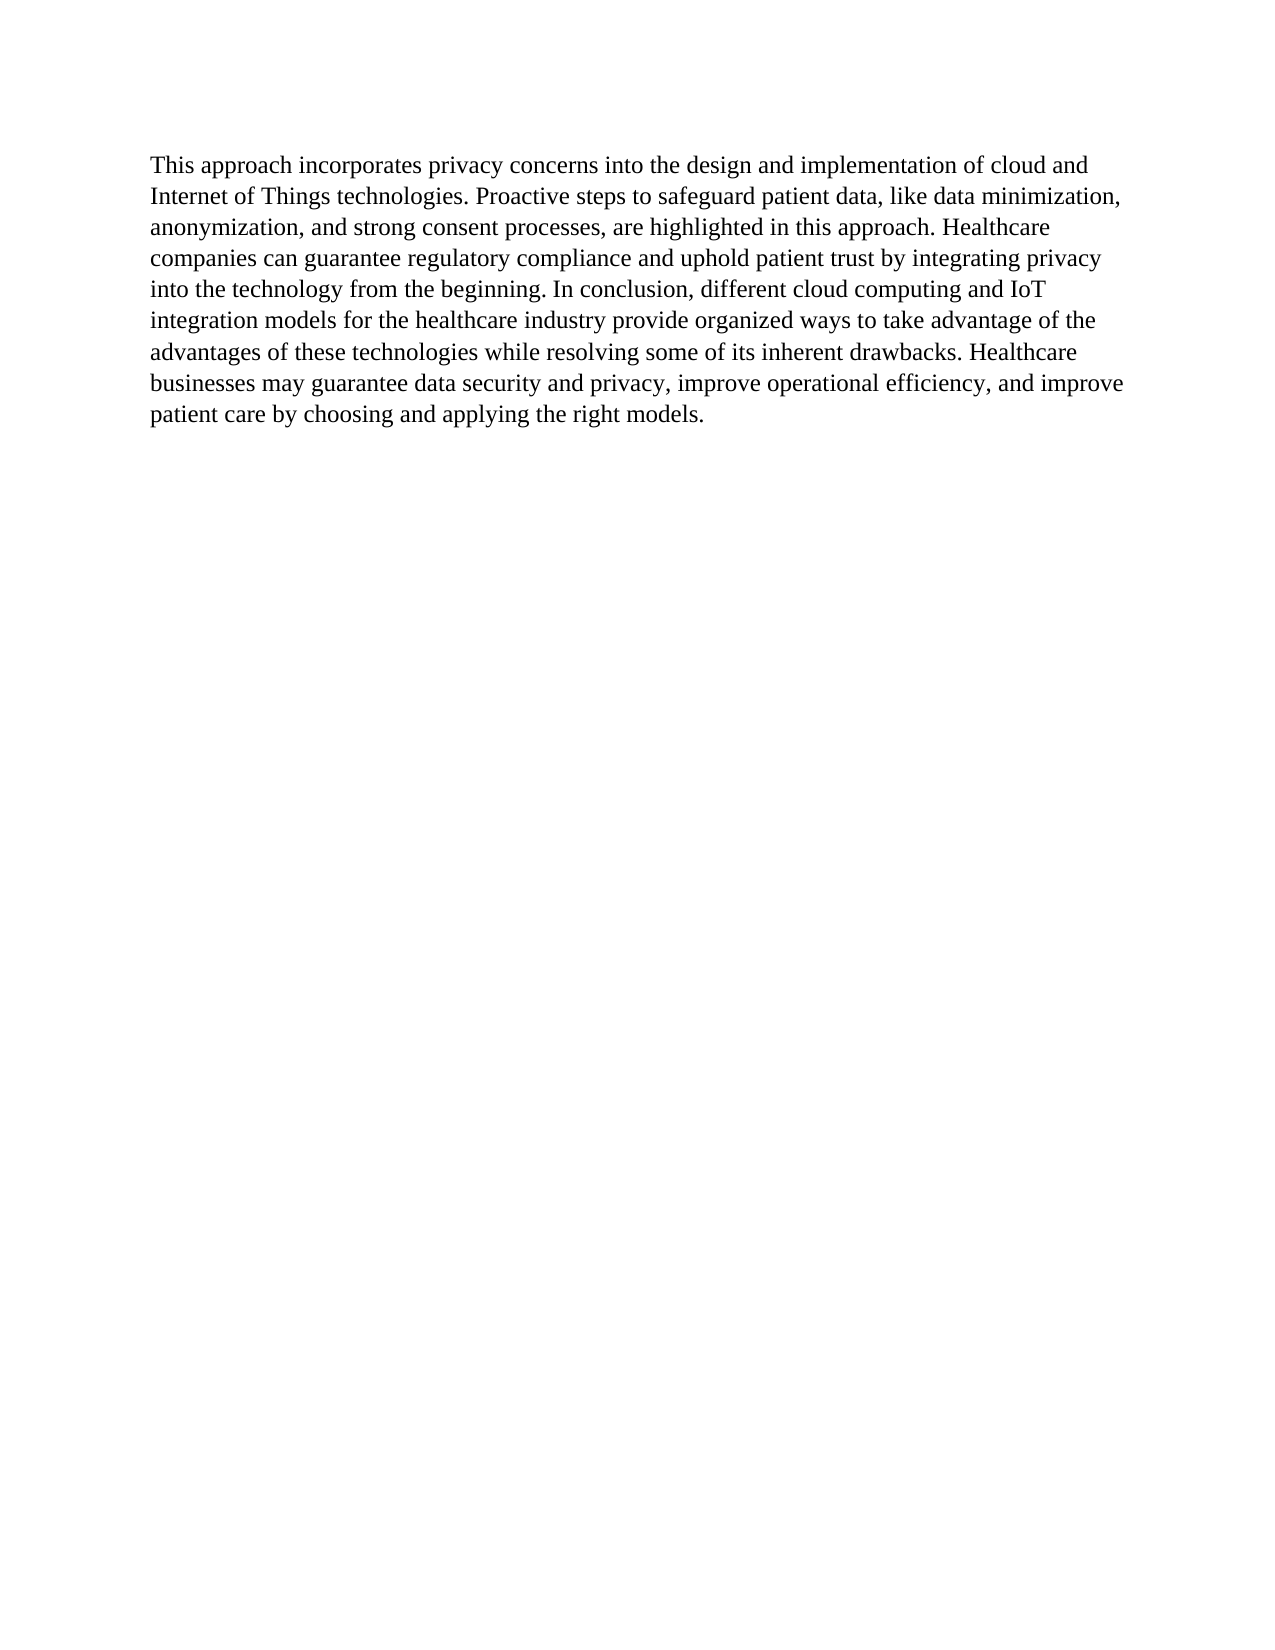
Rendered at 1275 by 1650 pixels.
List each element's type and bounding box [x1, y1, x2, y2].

text [150, 150, 1125, 365]
